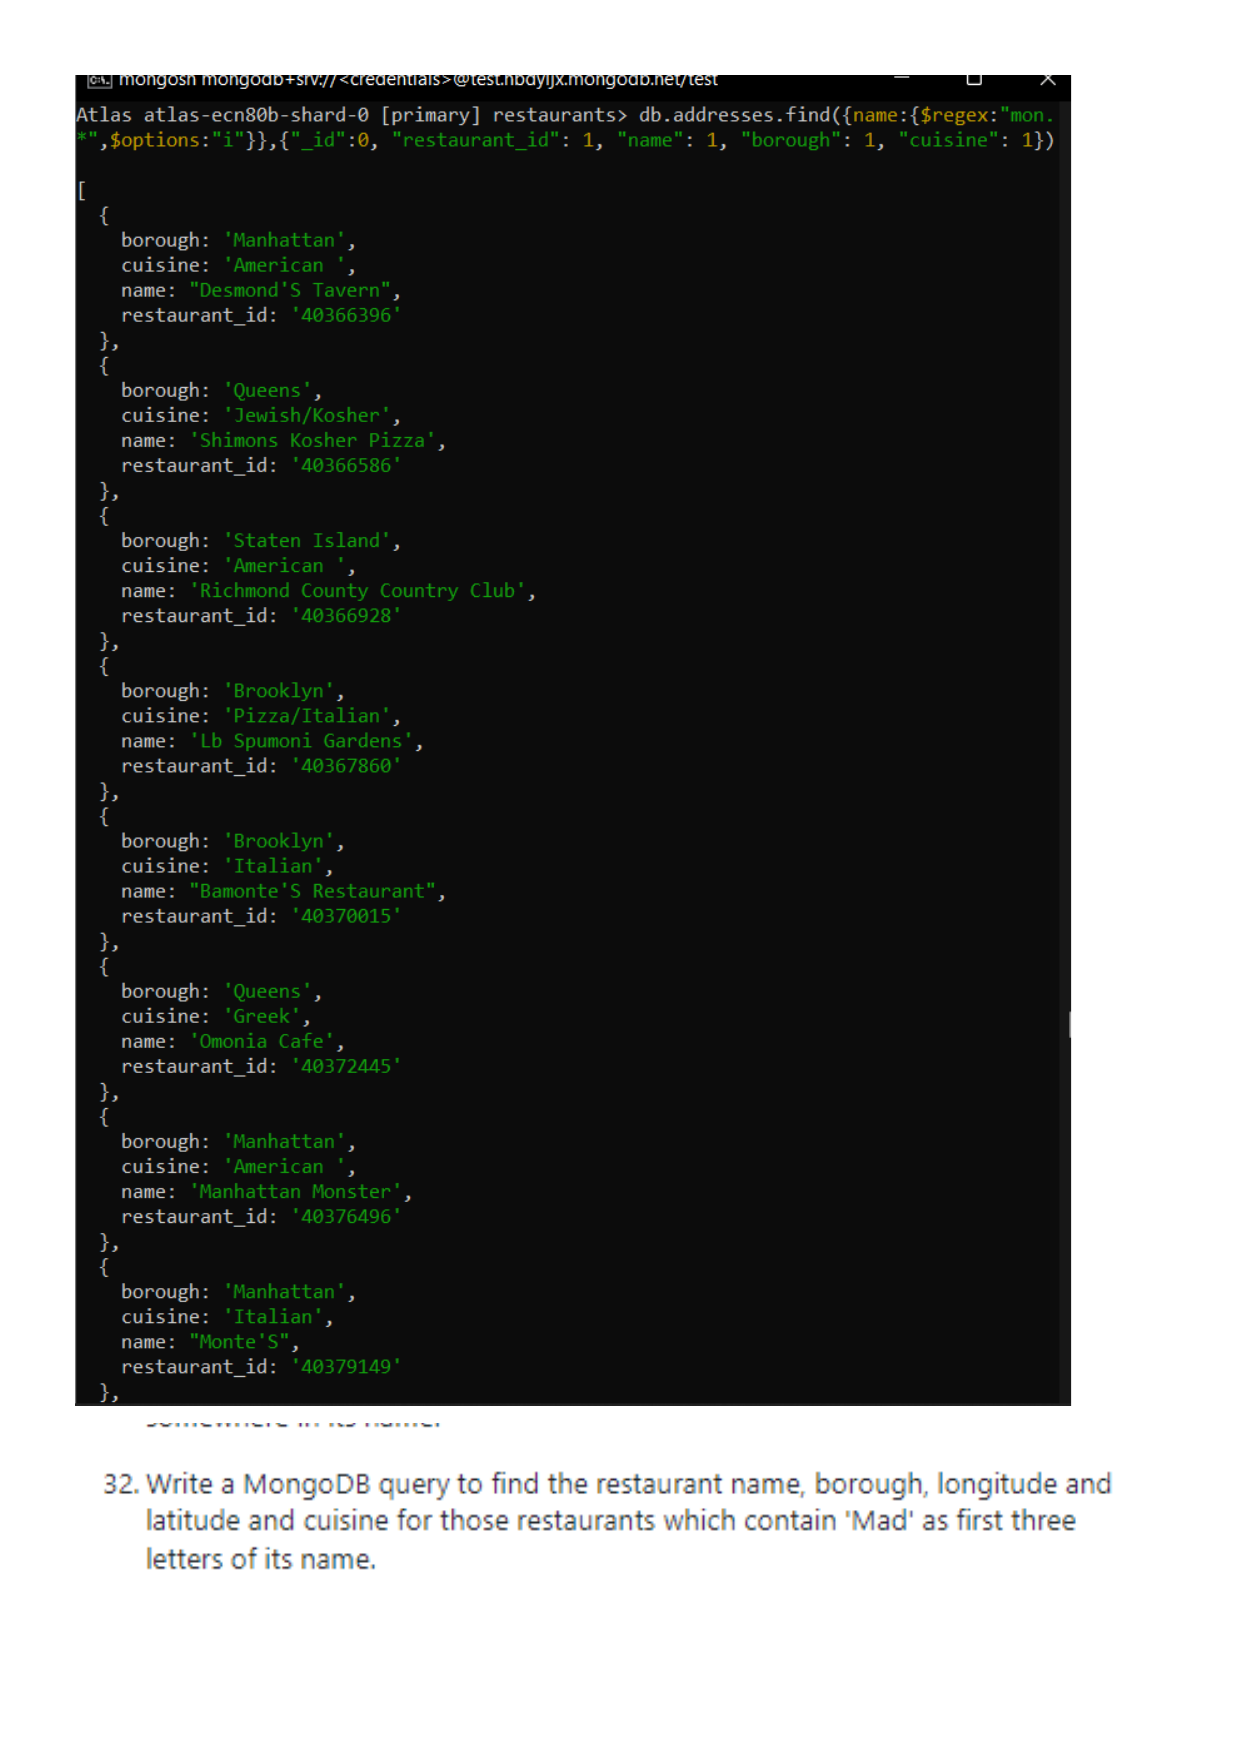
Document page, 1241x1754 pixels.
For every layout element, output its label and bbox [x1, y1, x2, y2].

picture [75, 75, 1072, 1406]
picture [75, 1423, 1211, 1606]
